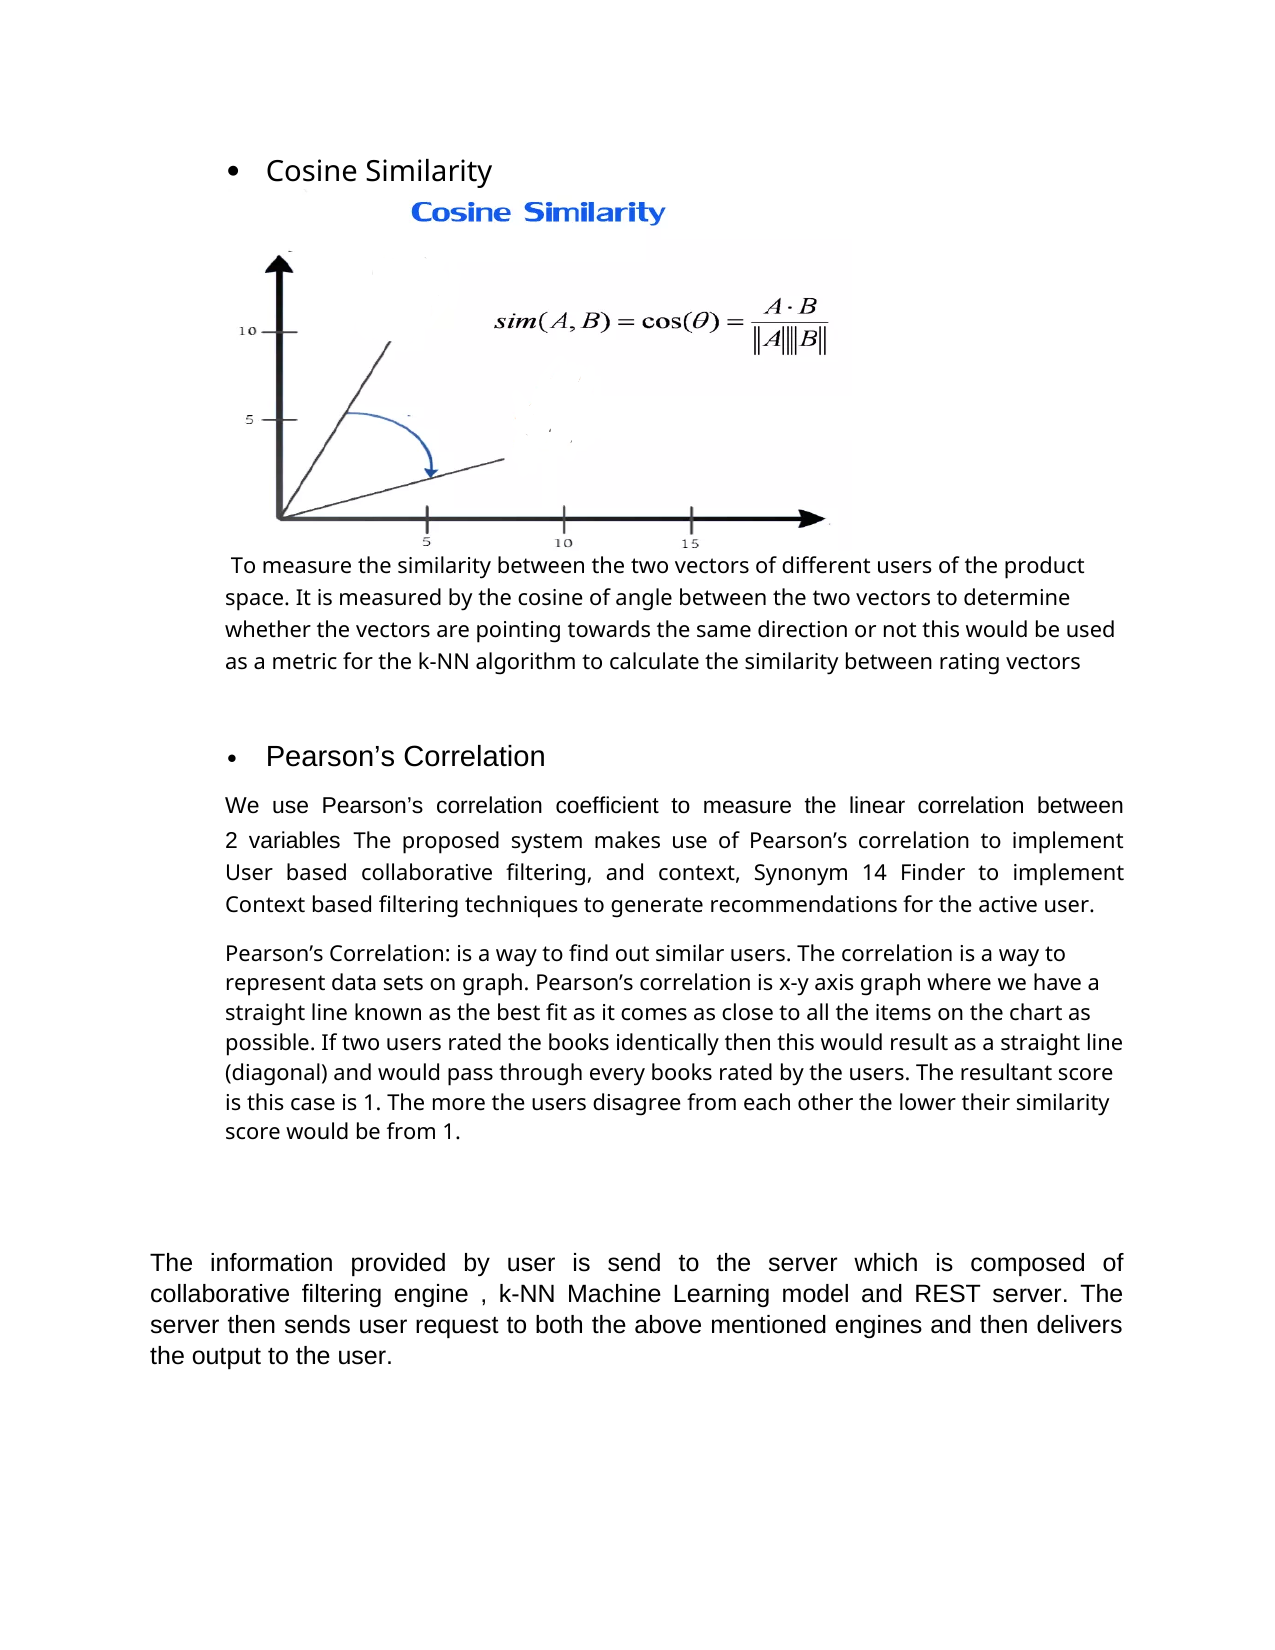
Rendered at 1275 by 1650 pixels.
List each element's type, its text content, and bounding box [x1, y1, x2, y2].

picture [228, 189, 853, 551]
text The information provided by user is send to the server which is composed of collaborative filtering engine , k-NN Machine Learning model and REST server. The server then sends user request to both the above mentioned engines and then delivers the output to the user. [150, 1248, 1125, 1369]
text Pearson’s Correlation: is a way to find out similar users. The correlation is a way to represent data sets on graph. Pearson’s correlation is x-y axis graph where we have a straight line known as the best fit as it comes as close to all the items on the chart as possible. If two users rated the books identically then this would result as a straight line (diagonal) and would pass through every books rated by the users. The resultant score is this case is 1. The more the users disagree from each other the lower their similarity score would be from 1. [225, 938, 1125, 1146]
text To measure the similarity between the two vectors of different users of the product space. It is measured by the cosine of angle between the two vectors to determine whether the vectors are pointing towards the same direction or not this would be used as a metric for the k-NN algorithm to calculate the similarity between rating vectors [225, 550, 1125, 676]
text We use Pearson’s correlation coefficient to measure the linear correlation between 2 variables The proposed system makes use of Pearson’s correlation to implement User based collaborative filtering, and context, Synonym 14 Finder to implement Context based filtering techniques to generate recommendations for the active user. [225, 792, 1125, 919]
list Cosine Similarity [228, 150, 1125, 190]
list Pearson’s Correlation [228, 739, 1125, 772]
